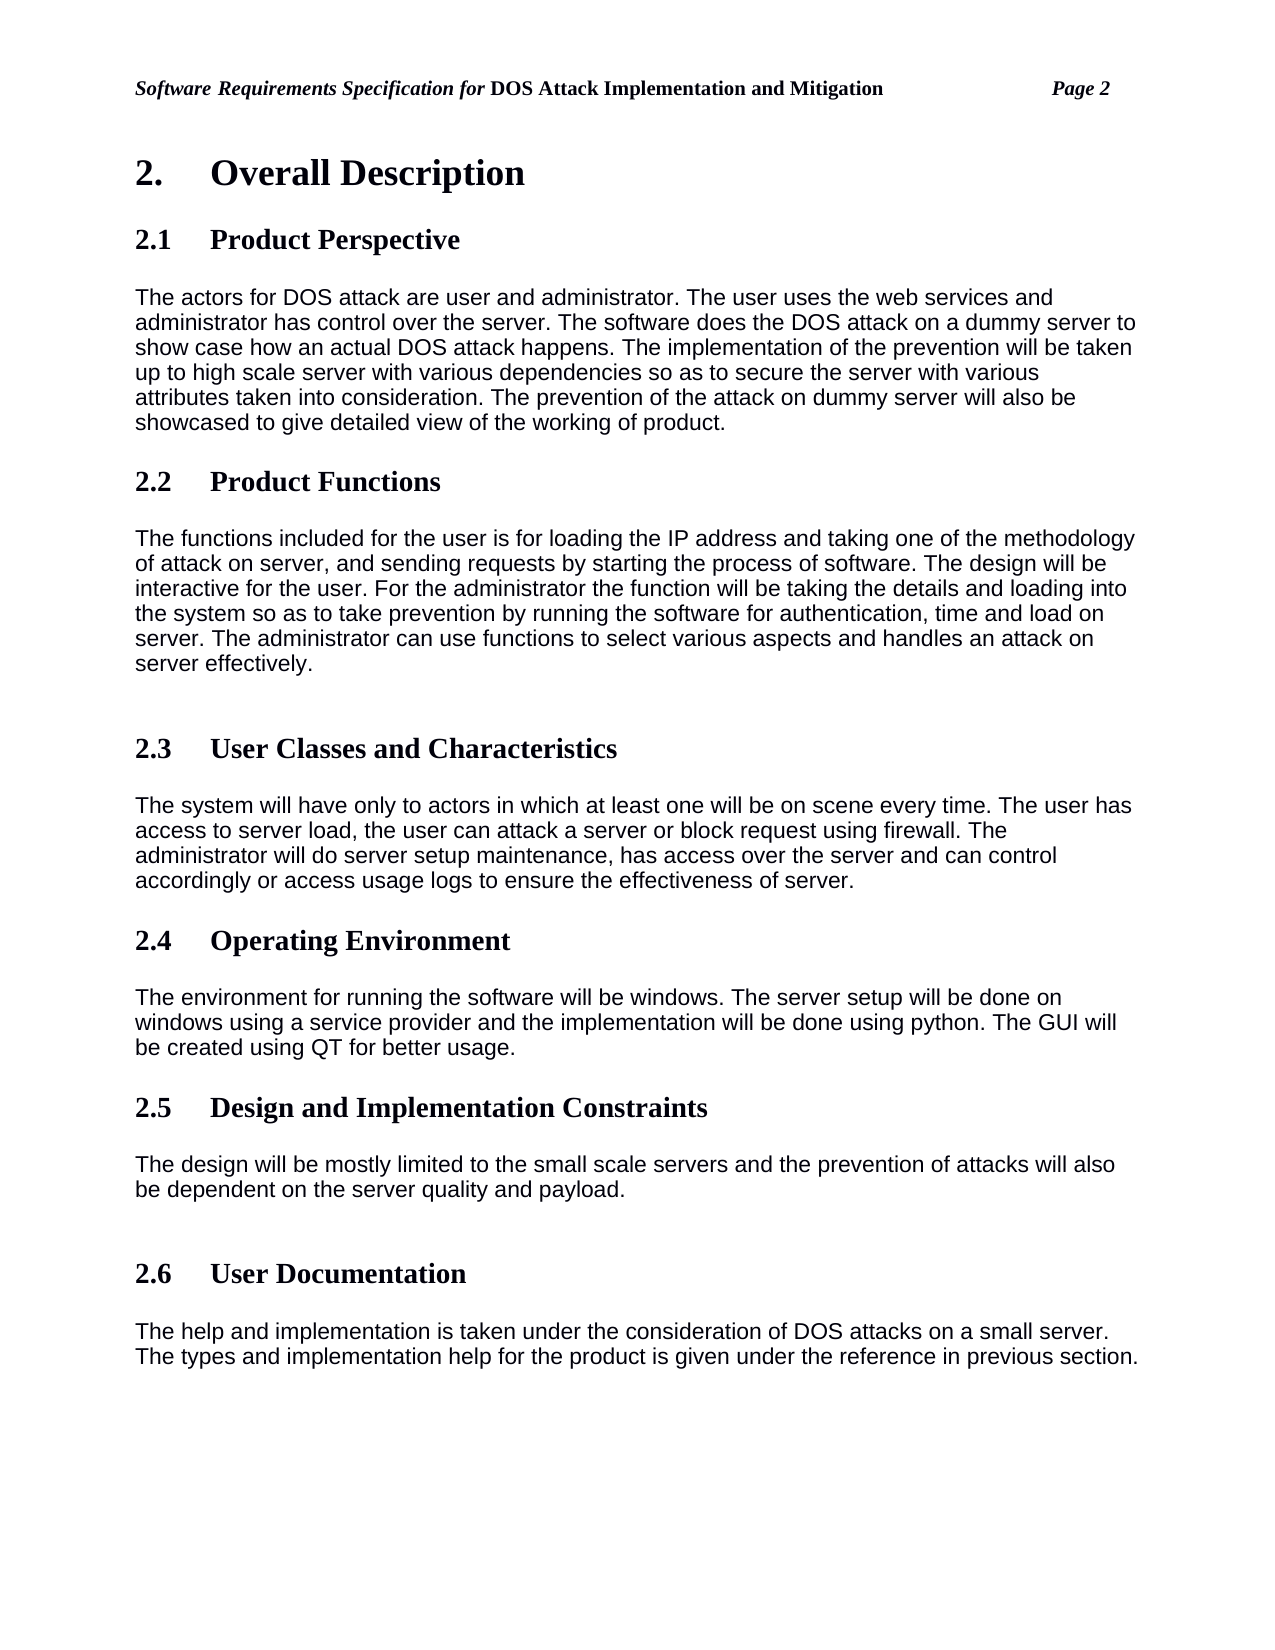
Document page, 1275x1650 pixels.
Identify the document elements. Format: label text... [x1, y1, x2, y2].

subtitle Product Functions [135, 464, 1140, 498]
text The actors for DOS attack are user and administrator. The user uses the web services and administrator has control over the server. The software does the DOS attack on a dummy server to show case how an actual DOS attack happens. The implementation of the prevention will be taken up to high scale server with various dependencies so as to secure the server with various attributes taken into consideration. The prevention of the attack on dummy server will also be showcased to give detailed view of the working of product. [135, 285, 1140, 435]
subtitle User Classes and Characteristics [135, 731, 1140, 764]
subtitle Operating Environment [135, 923, 1140, 956]
subtitle Design and Implementation Constraints [135, 1090, 1140, 1123]
text The functions included for the user is for loading the IP address and taking one of the methodology of attack on server, and sending requests by starting the process of software. The design will be interactive for the user. For the administrator the function will be taking the details and loading into the system so as to take prevention by running the software for authentication, time and load on server. The administrator can use functions to select various aspects and handles an attack on server effectively. [135, 527, 1140, 677]
text The system will have only to actors in which at least one will be on scene every time. The user has access to server load, the user can attack a server or block request using firewall. The administrator will do server setup maintenance, has access over the server and can control accordingly or access usage logs to ensure the effectiveness of server. [135, 794, 1140, 894]
subtitle Product Perspective [135, 222, 1140, 256]
text The help and implementation is taken under the consideration of DOS attacks on a small server. The types and implementation help for the product is given under the reference in previous section. [135, 1319, 1140, 1369]
text The environment for running the software will be windows. The server setup will be done on windows using a service provider and the implementation will be done using python. The GUI will be created using QT for better usage. [135, 986, 1140, 1061]
subtitle Overall Description [135, 150, 1140, 193]
subtitle User Documentation [135, 1257, 1140, 1290]
text The design will be mostly limited to the small scale servers and the prevention of attacks will also be dependent on the server quality and payload. [135, 1152, 1140, 1202]
